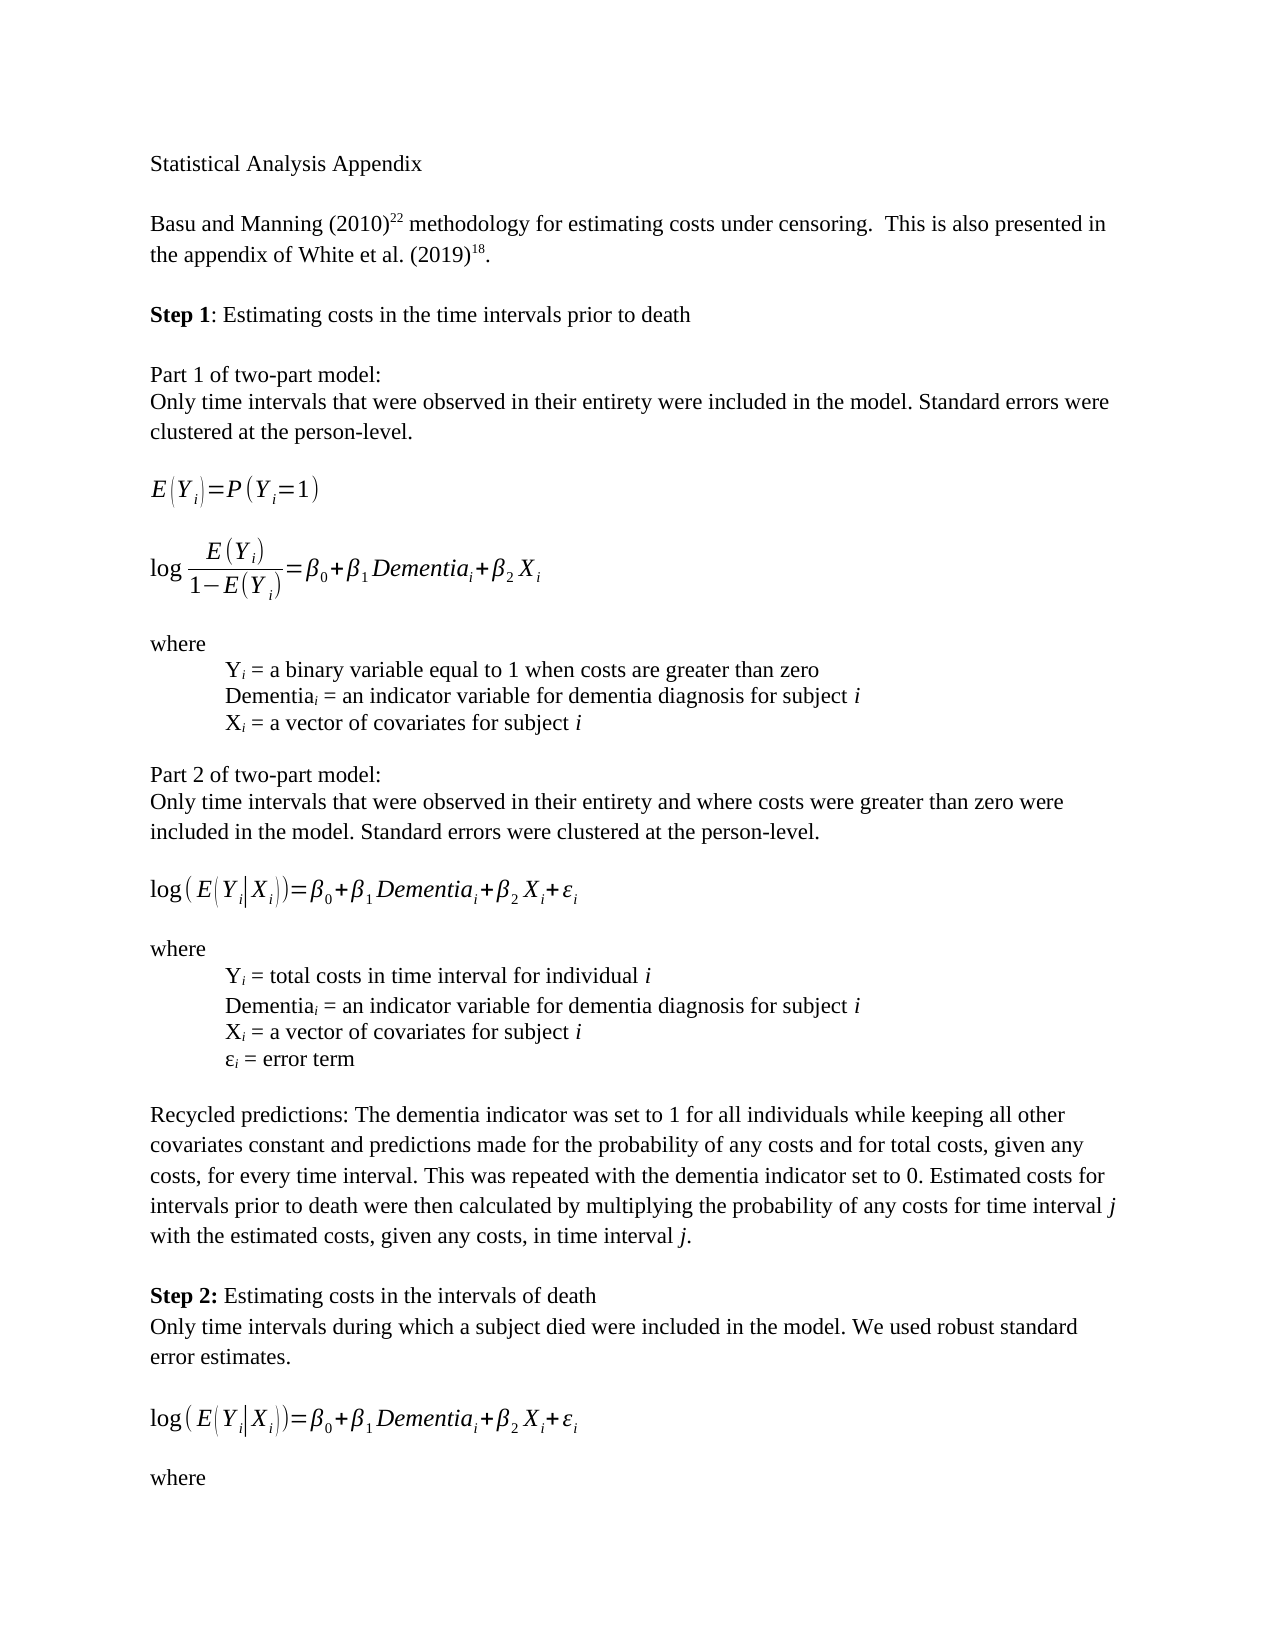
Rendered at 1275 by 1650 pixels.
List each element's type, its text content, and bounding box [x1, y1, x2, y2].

text where [150, 629, 1125, 656]
text Step 2: Estimating costs in the intervals of death [150, 1283, 1125, 1309]
text Xi = a vector of covariates for subject i [150, 709, 1125, 735]
text Dementiai = an indicator variable for dementia diagnosis for subject i [150, 992, 1125, 1018]
text where [150, 1464, 1125, 1491]
text Only time intervals during which a subject died were included in the model. We used robust standard error estimates. [150, 1313, 1125, 1369]
text Basu and Manning (2010)22 methodology for estimating costs under censoring. This is also presented in the appendix of White et al. (2019)18. [150, 210, 1125, 267]
text Xi = a vector of covariates for subject i [150, 1018, 1125, 1045]
text where [150, 936, 1125, 962]
text Yi = total costs in time interval for individual i [150, 962, 1125, 988]
text Part 2 of two-part model: [150, 761, 1125, 788]
text Statistical Analysis Appendix [150, 150, 1125, 176]
text Recycled predictions: The dementia indicator was set to 1 for all individuals while keeping all other covariates constant and predictions made for the probability of any costs and for total costs, given any costs, for every time interval. This was repeated with the dementia indicator set to 0. Estimated costs for intervals prior to death were then calculated by multiplying the probability of any costs for time interval j with the estimated costs, given any costs, in time interval j. [150, 1101, 1125, 1248]
text Part 1 of two-part model: [150, 361, 1125, 388]
text ɛi = error term [150, 1045, 1125, 1071]
text Step 1: Estimating costs in the time intervals prior to death [150, 301, 1125, 327]
text Yi = a binary variable equal to 1 when costs are greater than zero [150, 656, 1125, 682]
text Only time intervals that were observed in their entirety were included in the model. Standard errors were clustered at the person-level. [150, 388, 1125, 444]
text Dementiai = an indicator variable for dementia diagnosis for subject i [150, 682, 1125, 709]
text Only time intervals that were observed in their entirety and where costs were greater than zero were included in the model. Standard errors were clustered at the person-level. [150, 788, 1125, 844]
